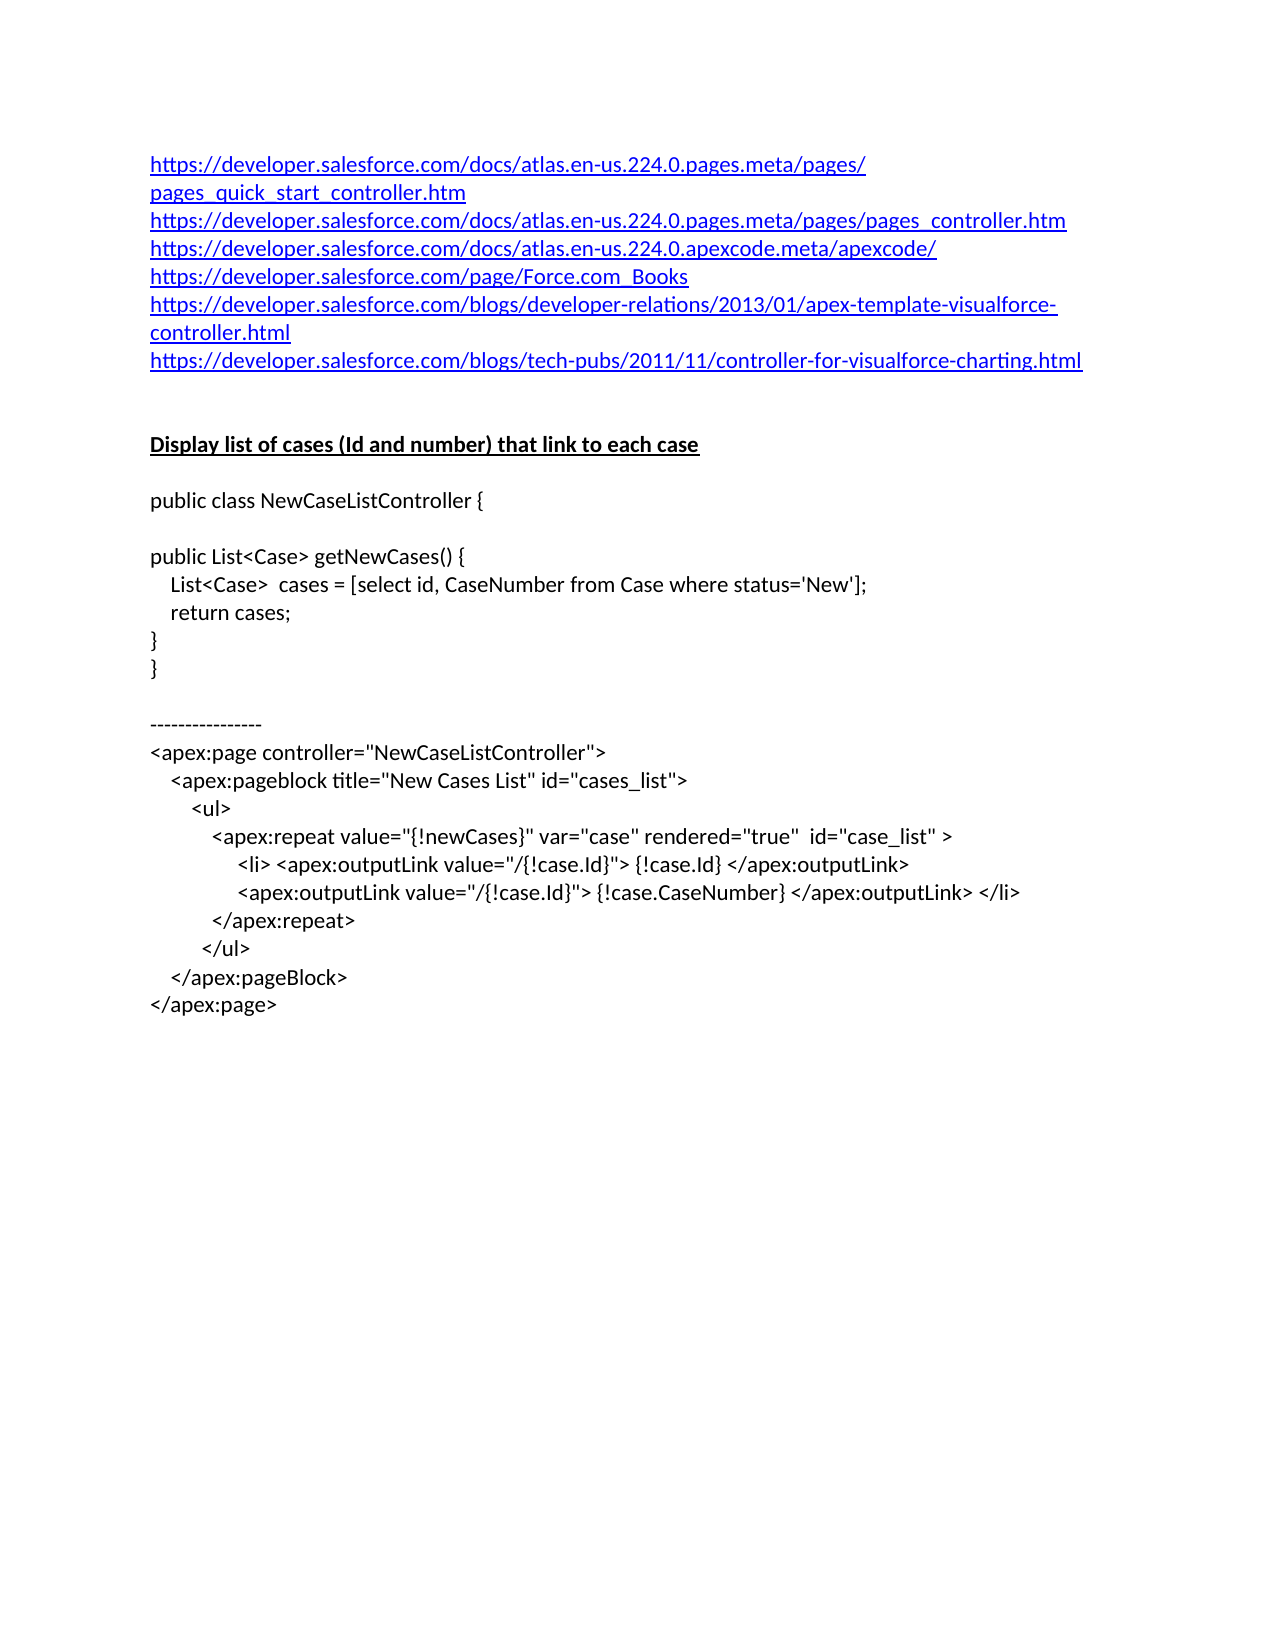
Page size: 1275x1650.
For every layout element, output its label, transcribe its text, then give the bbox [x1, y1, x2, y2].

text https://developer.salesforce.com/docs/atlas.en-us.224.0.pages.meta/pages/pages_quick_start_controller.htm [150, 150, 1125, 206]
text <apex:outputLink value="/{!case.Id}"> {!case.CaseNumber} </apex:outputLink> </li> [150, 878, 1125, 907]
text https://developer.salesforce.com/page/Force.com_Books [150, 262, 1125, 290]
text ---------------- [150, 710, 1125, 738]
text https://developer.salesforce.com/docs/atlas.en-us.224.0.apexcode.meta/apexcode/ [150, 234, 1125, 262]
text <apex:pageblock title="New Cases List" id="cases_list"> [150, 766, 1125, 794]
text </ul> [150, 934, 1125, 963]
text Display list of cases (Id and number) that link to each case [150, 430, 1125, 458]
text </apex:repeat> [150, 907, 1125, 934]
text } [150, 626, 1125, 654]
text <ul> [150, 794, 1125, 822]
text </apex:pageBlock> [150, 963, 1125, 991]
text return cases; [150, 598, 1125, 626]
text <apex:page controller="NewCaseListController"> [150, 738, 1125, 766]
text https://developer.salesforce.com/blogs/tech-pubs/2011/11/controller-for-visualforce-charting.html [150, 346, 1125, 374]
text List<Case> cases = [select id, CaseNumber from Case where status='New']; [150, 570, 1125, 598]
text <apex:repeat value="{!newCases}" var="case" rendered="true" id="case_list" > [150, 822, 1125, 851]
text public class NewCaseListController { [150, 486, 1125, 514]
text https://developer.salesforce.com/docs/atlas.en-us.224.0.pages.meta/pages/pages_controller.htm [150, 206, 1125, 234]
text public List<Case> getNewCases() { [150, 542, 1125, 570]
text <li> <apex:outputLink value="/{!case.Id}"> {!case.Id} </apex:outputLink> [150, 851, 1125, 878]
text } [150, 654, 1125, 682]
text https://developer.salesforce.com/blogs/developer-relations/2013/01/apex-template-visualforce-controller.html [150, 290, 1125, 346]
text </apex:page> [150, 991, 1125, 1019]
